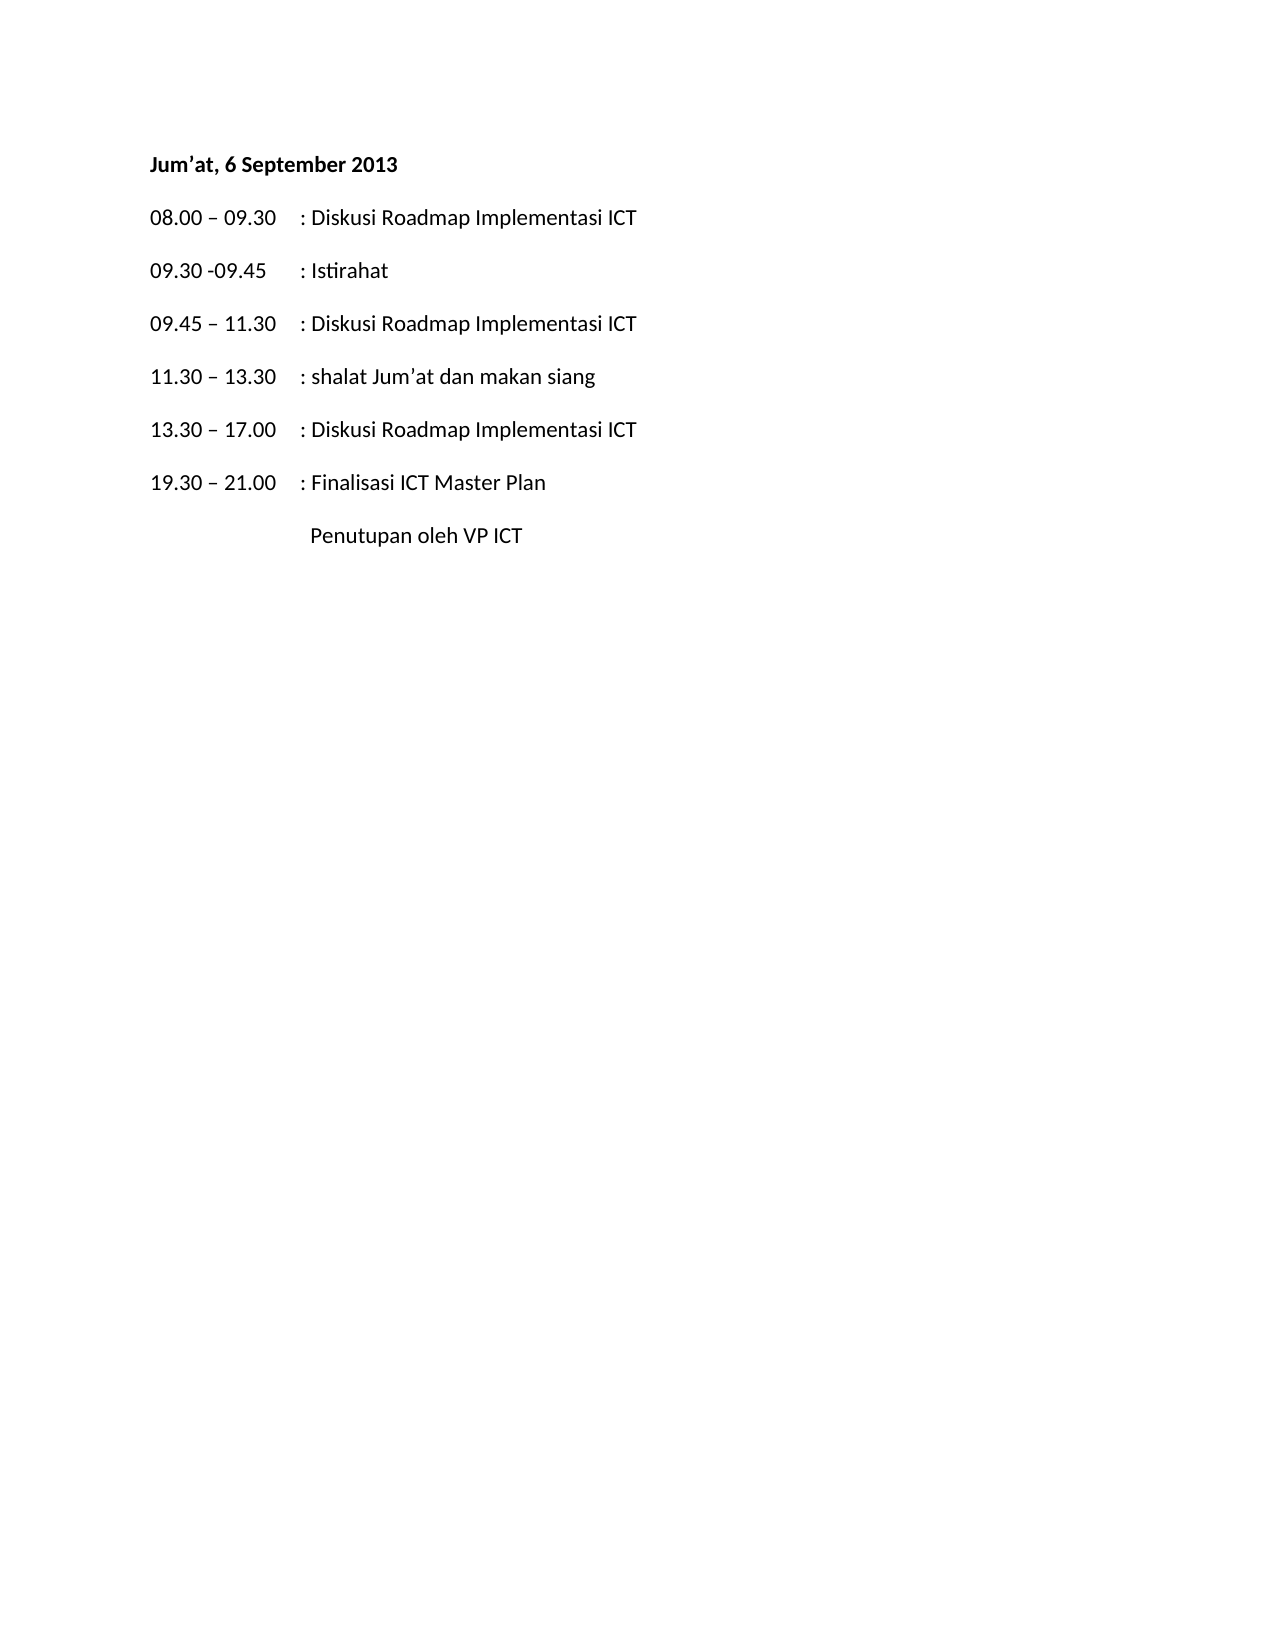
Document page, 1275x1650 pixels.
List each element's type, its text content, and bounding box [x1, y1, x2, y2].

text 09.30 -09.45 : Istirahat [150, 256, 1125, 284]
text 11.30 – 13.30 : shalat Jum’at dan makan siang [150, 362, 1125, 390]
text 08.00 – 09.30 : Diskusi Roadmap Implementasi ICT [150, 203, 1125, 231]
text Jum’at, 6 September 2013 [150, 150, 1125, 178]
text 19.30 – 21.00 : Finalisasi ICT Master Plan [150, 468, 1125, 496]
text 09.45 – 11.30 : Diskusi Roadmap Implementasi ICT [150, 309, 1125, 337]
text 13.30 – 17.00 : Diskusi Roadmap Implementasi ICT [150, 415, 1125, 443]
text Penutupan oleh VP ICT [150, 521, 1125, 549]
